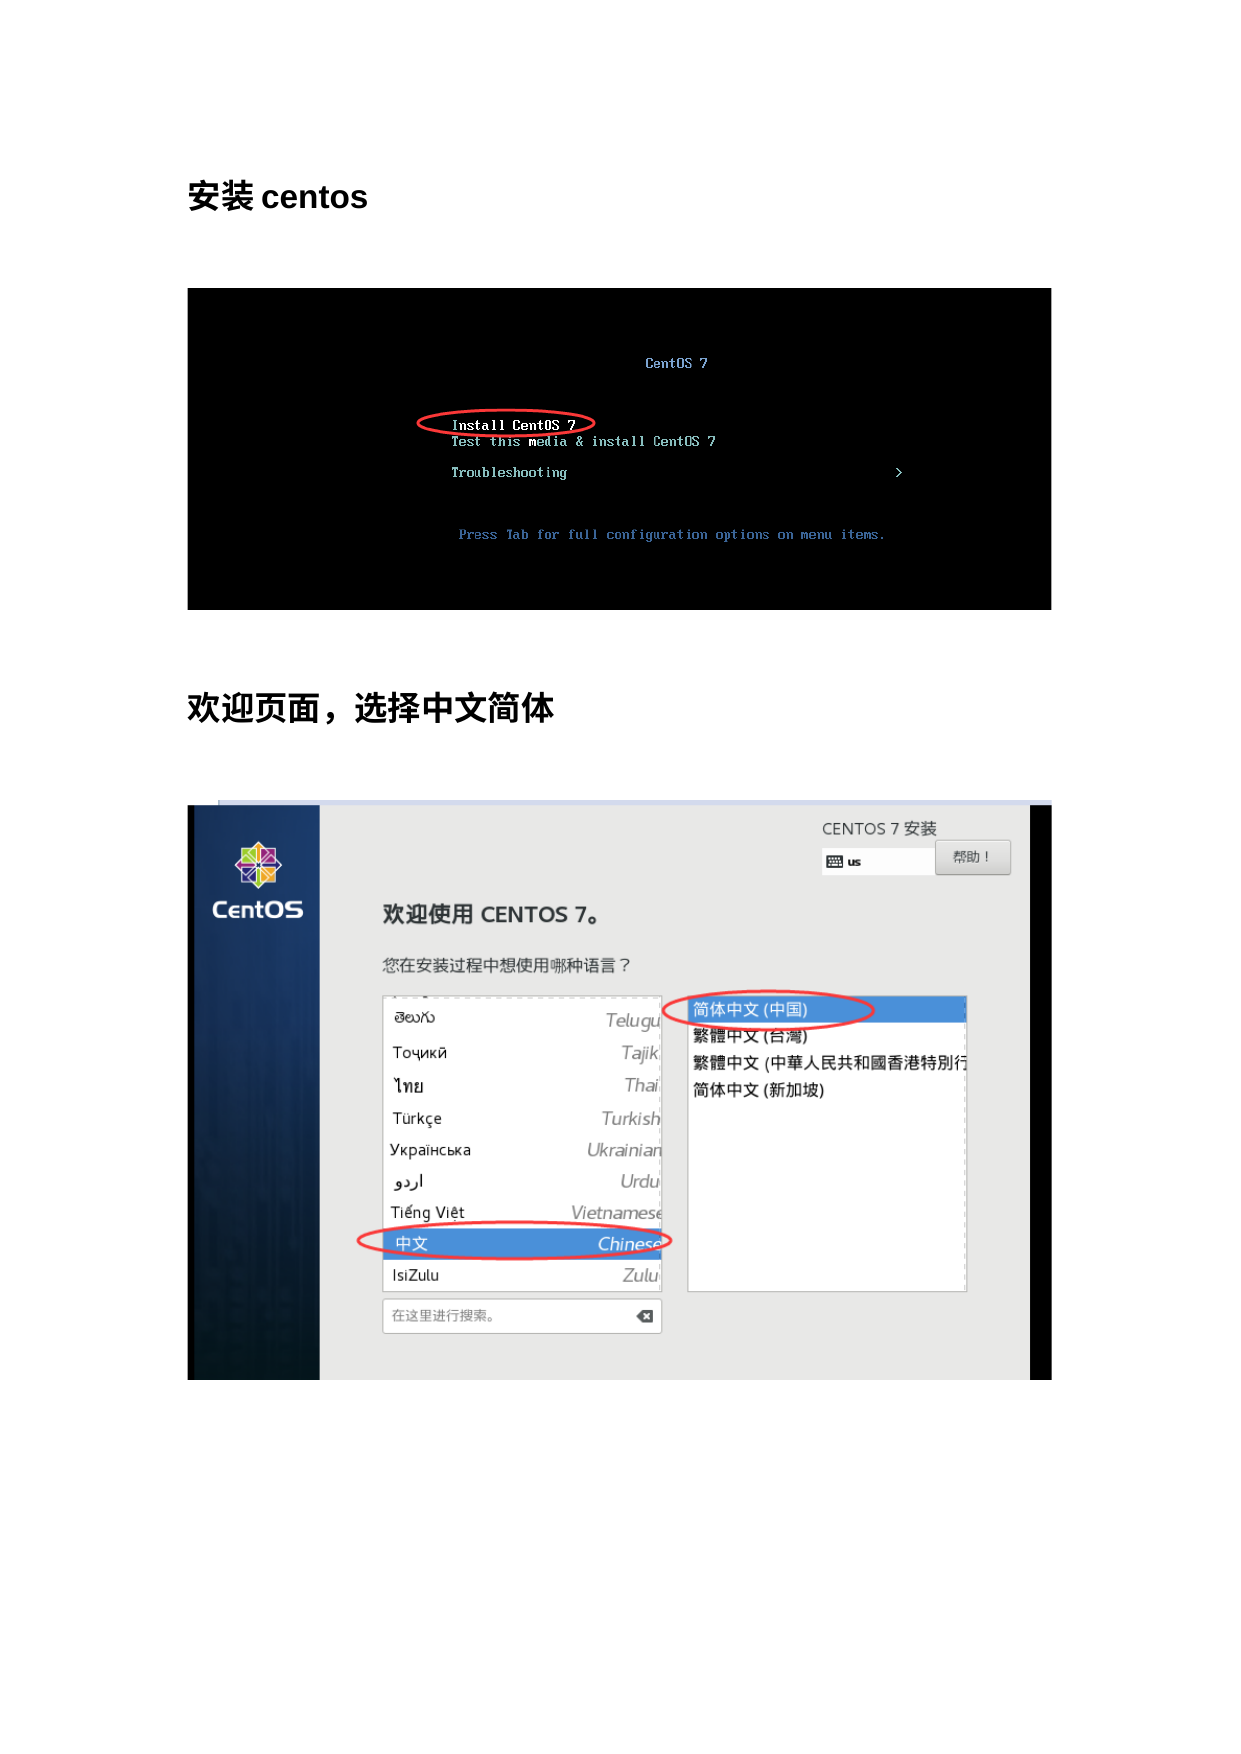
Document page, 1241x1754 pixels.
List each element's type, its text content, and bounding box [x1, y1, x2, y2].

subtitle 安装centos [187, 162, 1053, 227]
picture [187, 288, 1052, 610]
picture [187, 800, 1052, 1380]
subtitle 欢迎页面，选择中文简体 [187, 673, 1053, 738]
